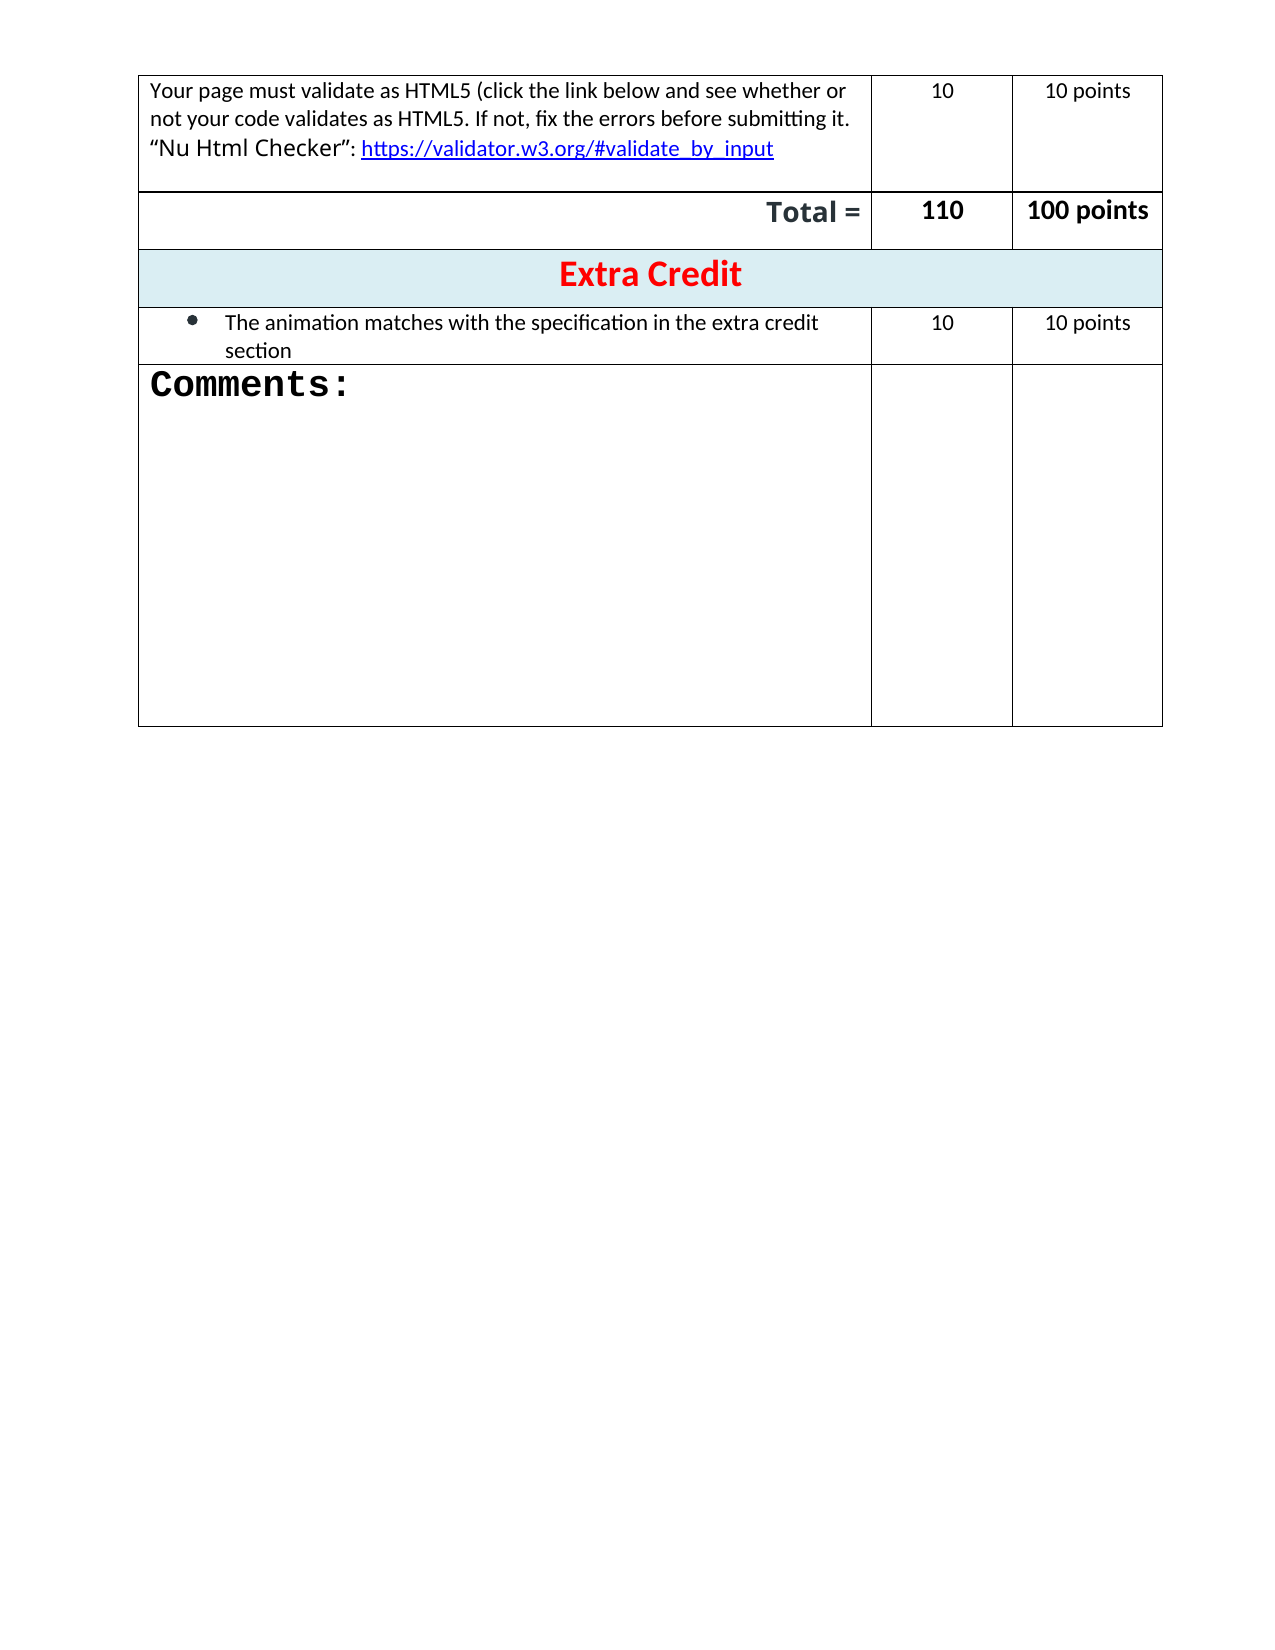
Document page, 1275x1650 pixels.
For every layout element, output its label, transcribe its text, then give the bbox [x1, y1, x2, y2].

table_cell 10 [872, 76, 1012, 191]
table_cell 110 [872, 193, 1012, 249]
table_cell Extra Credit [139, 250, 1162, 307]
table_cell 10 [872, 308, 1012, 364]
table_cell [872, 365, 1012, 726]
table_cell [1013, 365, 1162, 726]
table_cell Your page must validate as HTML5 (click the link below and see whether or not your code validates as HTML5. If not, fix the errors before submitting it. “Nu Html Checker”: https://validator.w3.org/#validate_by_input [139, 76, 871, 191]
table_cell Comments: [139, 365, 871, 726]
table_cell The animation matches with the specification in the extra credit section [139, 308, 871, 364]
table_cell 100 points [1013, 193, 1162, 249]
table_cell 10 points [1013, 308, 1162, 364]
table_cell 10 points [1013, 76, 1162, 191]
table_cell Total = [139, 193, 871, 249]
